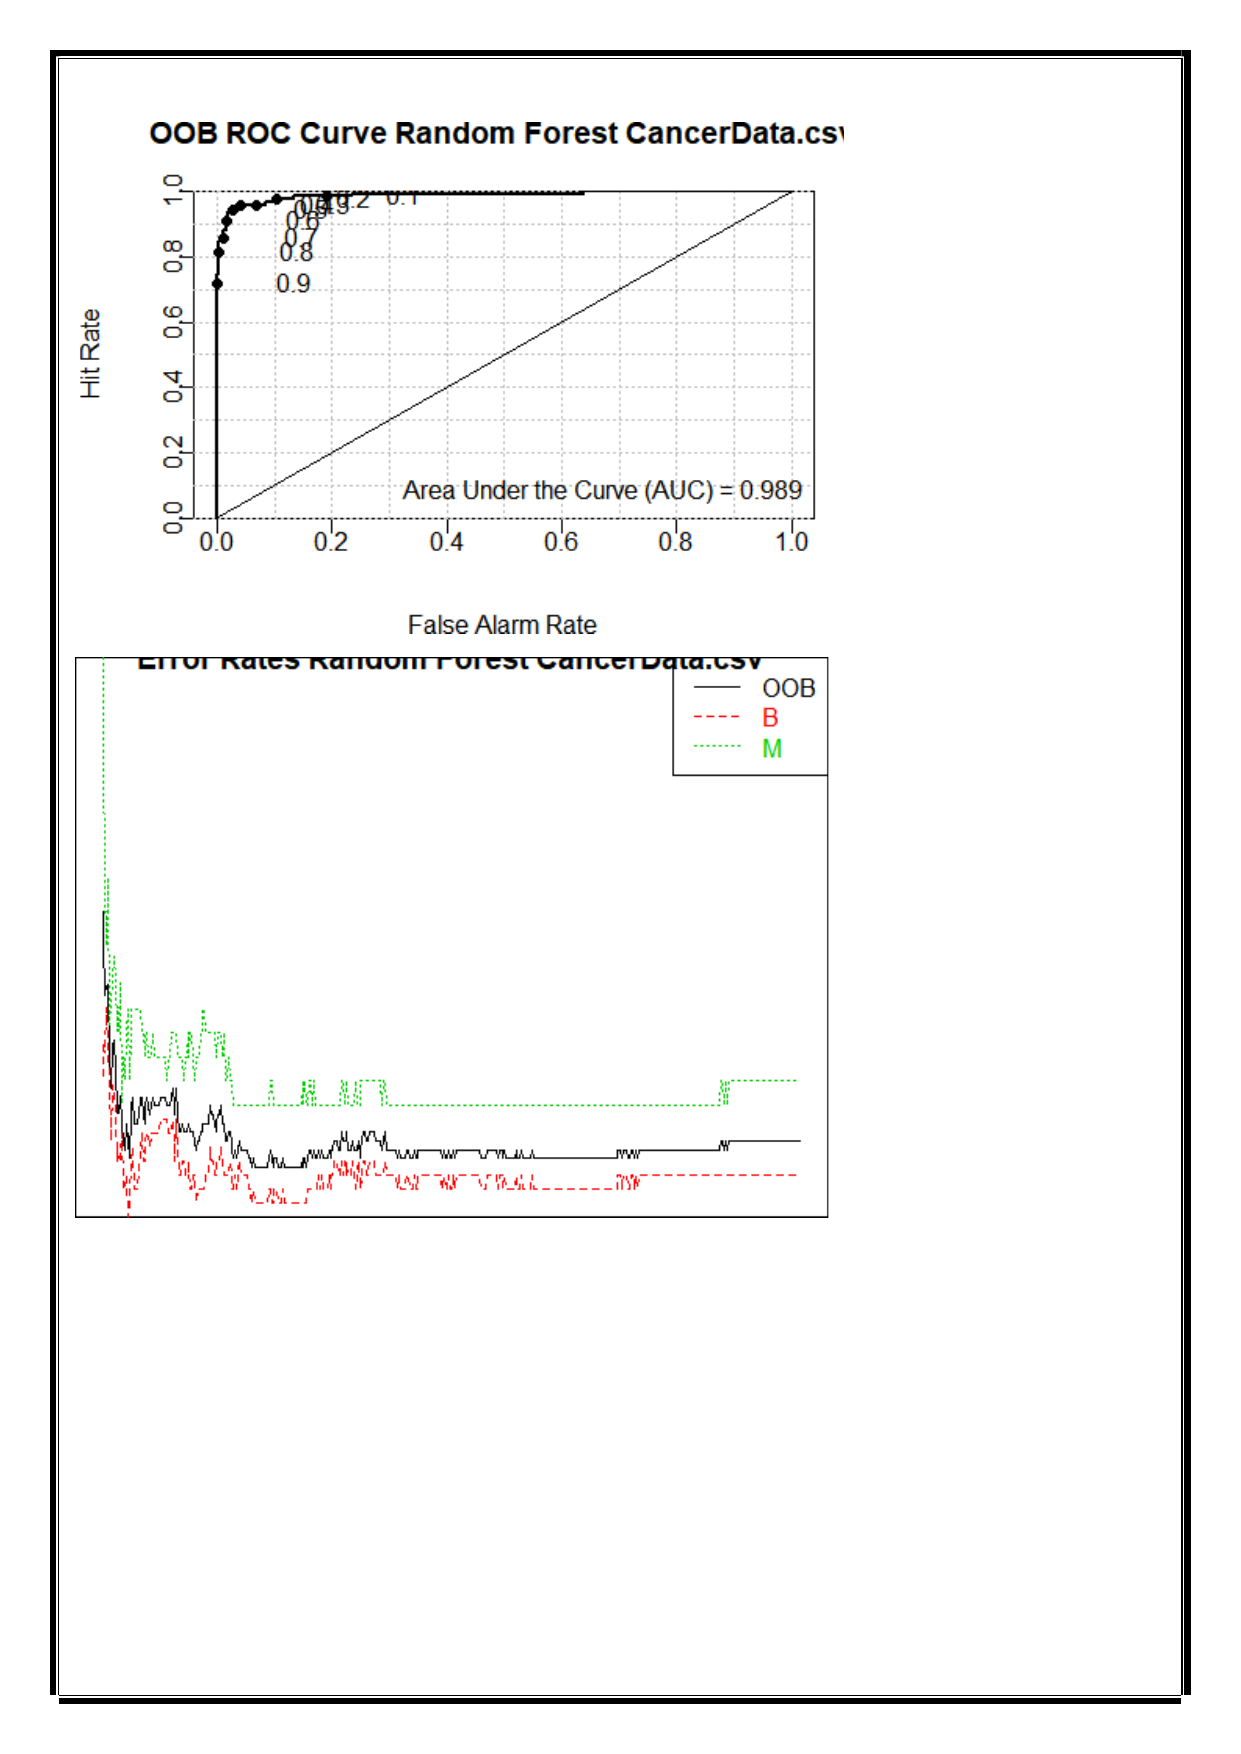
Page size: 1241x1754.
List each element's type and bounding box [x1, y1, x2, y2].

picture [75, 657, 829, 1218]
picture [79, 122, 844, 634]
